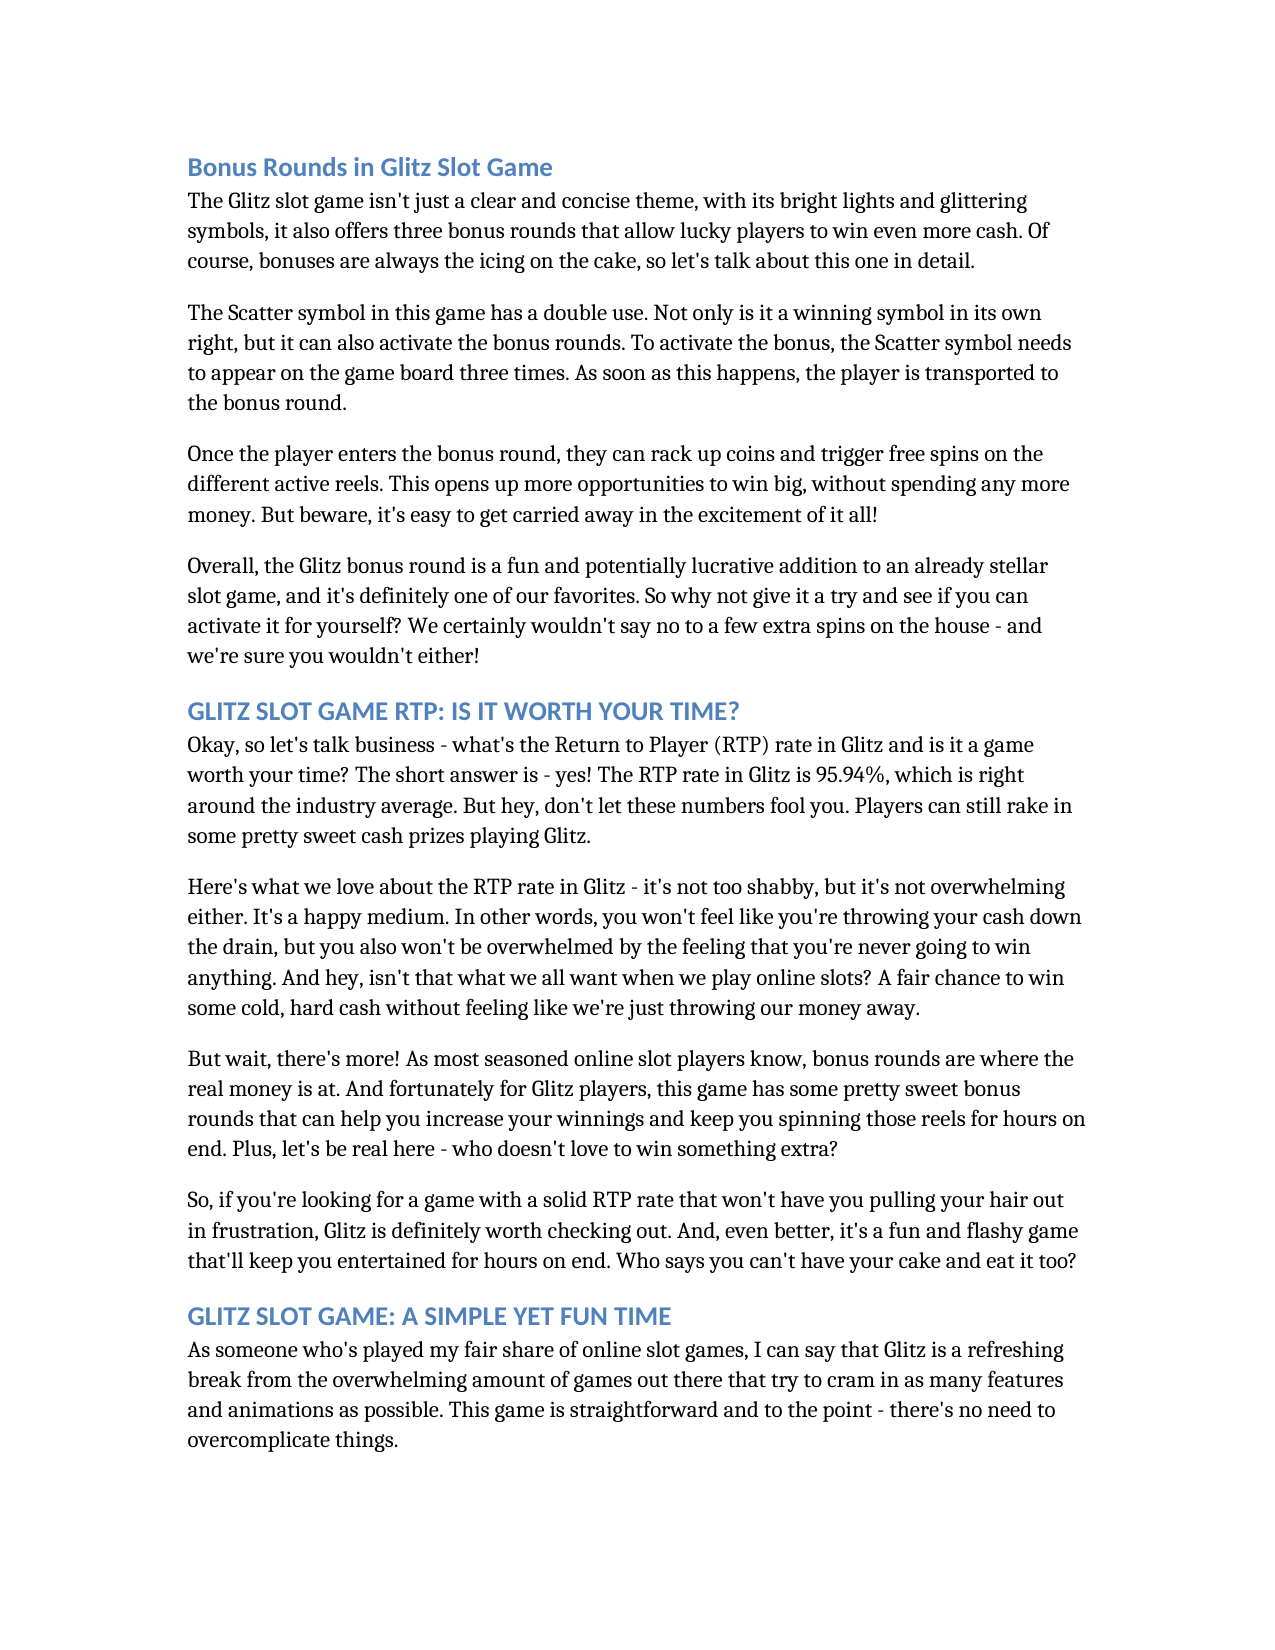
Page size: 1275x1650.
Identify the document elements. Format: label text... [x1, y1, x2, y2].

text But wait, there's more! As most seasoned online slot players know, bonus rounds are where the real money is at. And fortunately for Glitz players, this game has some pretty sweet bonus rounds that can help you increase your winnings and keep you spinning those reels for hours on end. Plus, let's be real here - who doesn't love to win something extra? [187, 1046, 1087, 1163]
text The Glitz slot game isn't just a clear and concise theme, with its bright lights and glittering symbols, it also offers three bonus rounds that allow lucky players to win even more cash. Of course, bonuses are always the icing on the cake, so let's talk about this one in detail. [187, 188, 1087, 275]
subtitle GLITZ SLOT GAME: A SIMPLE YET FUN TIME [187, 1299, 1087, 1332]
text Once the player enters the bonus round, they can rack up coins and trigger free spins on the different active reels. This opens up more opportunities to win big, without spending any more money. But beware, it's easy to get carried away in the excitement of it all! [187, 441, 1087, 528]
text Okay, so let's talk business - what's the Return to Player (RTP) rate in Glitz and is it a game worth your time? The short answer is - yes! The RTP rate in Glitz is 95.94%, which is right around the industry average. But hey, don't let these numbers fool you. Players can still rake in some pretty sweet cash prizes playing Glitz. [187, 732, 1087, 849]
text Overall, the Glitz bonus round is a fun and potentially lucrative addition to an already stellar slot game, and it's definitely one of our favorites. So why not give it a try and see if you can activate it for yourself? We certainly wouldn't say no to a few extra spins on the house - and we're sure you wouldn't either! [187, 552, 1087, 669]
subtitle GLITZ SLOT GAME RTP: IS IT WORTH YOUR TIME? [187, 694, 1087, 727]
text As someone who's played my fair share of online slot games, I can say that Glitz is a refreshing break from the overwhelming amount of games out there that try to cram in as many features and animations as possible. This game is straightforward and to the point - there's no need to overcomplicate things. [187, 1337, 1087, 1454]
text Here's what we love about the RTP rate in Glitz - it's not too shabby, but it's not overwhelming either. It's a happy medium. In other words, you won't feel like you're throwing your cash down the drain, but you also won't be overwhelmed by the feeling that you're never going to win anything. And hey, isn't that what we all want when we play online slots? A fair chance to win some cold, hard cash without feeling like we're just throwing our money away. [187, 874, 1087, 1021]
subtitle Bonus Rounds in Glitz Slot Game [187, 150, 1087, 183]
text So, if you're looking for a game with a solid RTP rate that won't have you pulling your hair out in frustration, Glitz is definitely worth checking out. And, even better, it's a fun and flashy game that'll keep you entertained for hours on end. Who says you can't have your cake and eat it too? [187, 1187, 1087, 1274]
text The Scatter symbol in this game has a double use. Not only is it a winning symbol in its own right, but it can also activate the bonus rounds. To activate the bonus, the Scatter symbol needs to appear on the game board three times. As soon as this happens, the player is transported to the bonus round. [187, 299, 1087, 416]
